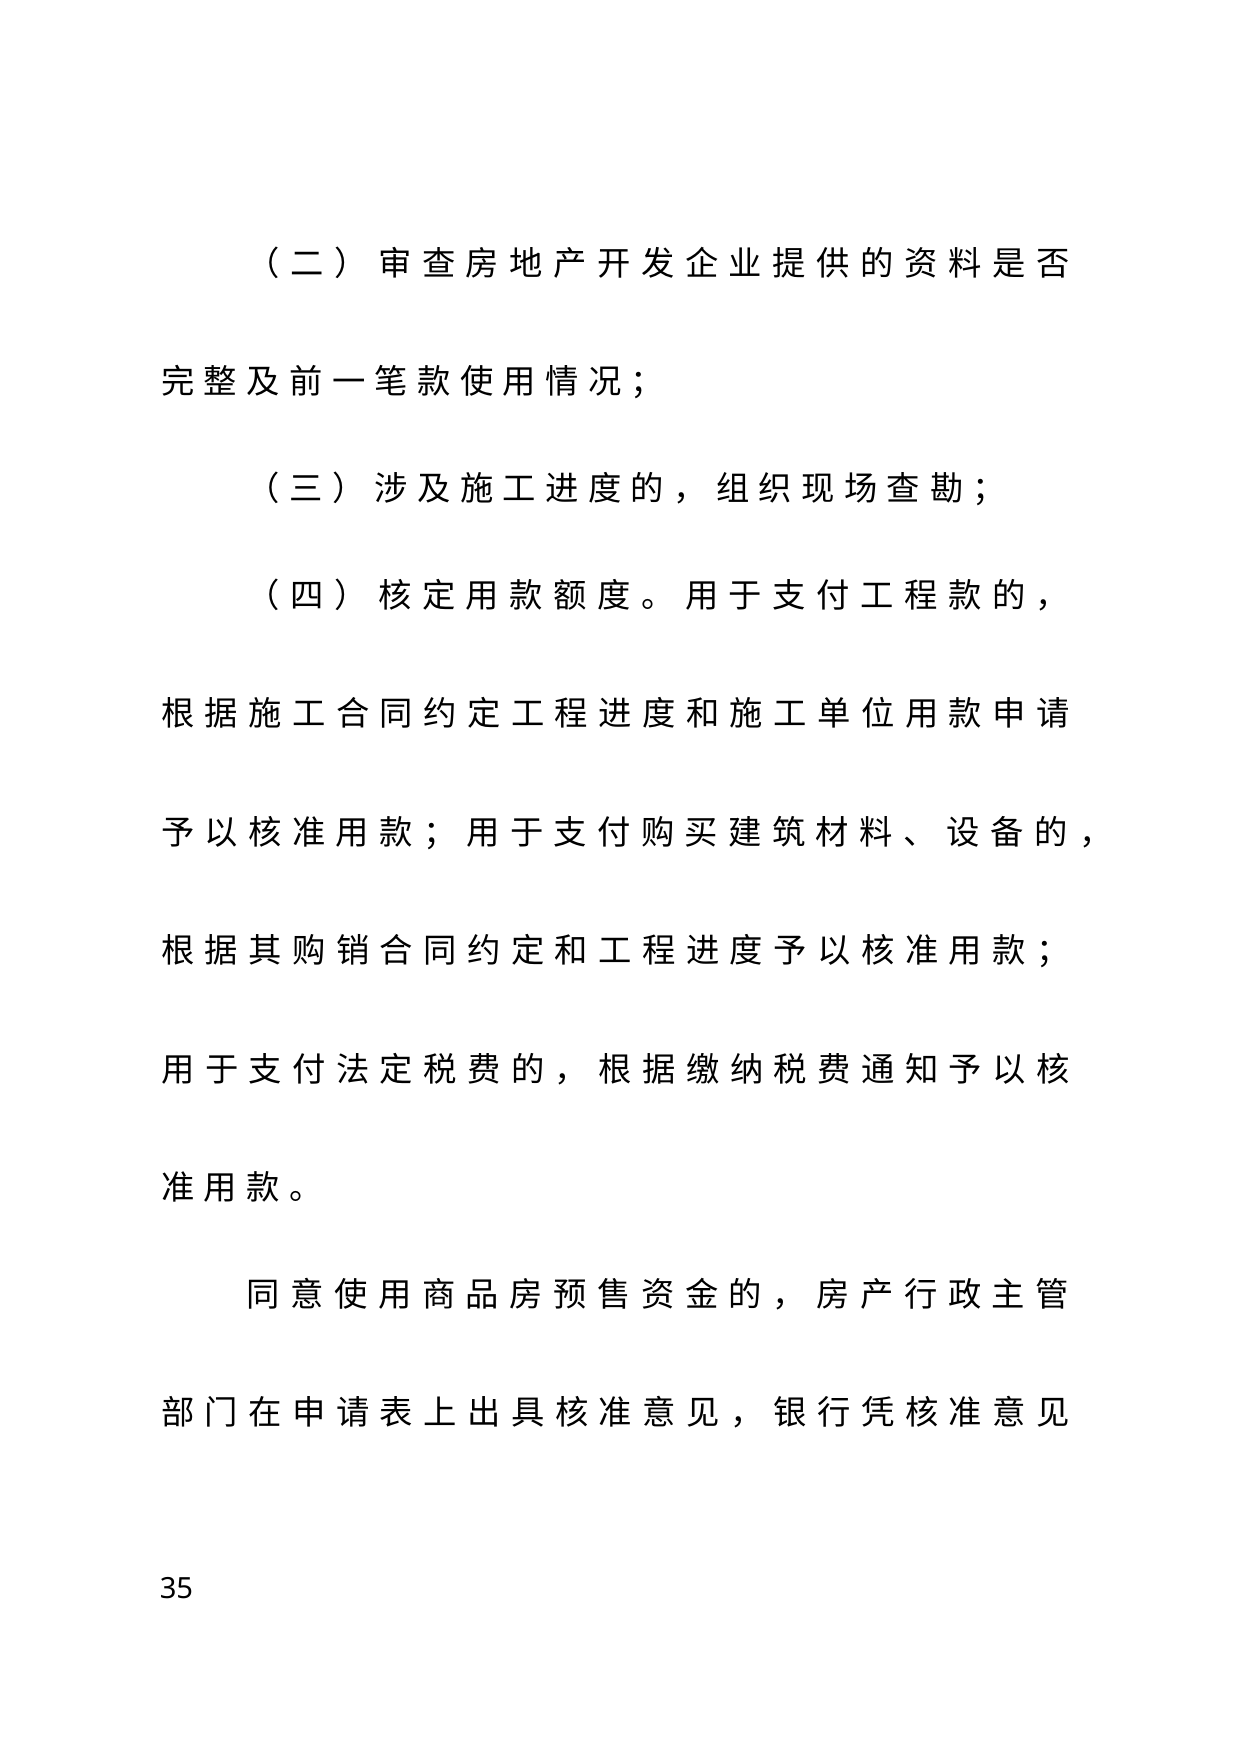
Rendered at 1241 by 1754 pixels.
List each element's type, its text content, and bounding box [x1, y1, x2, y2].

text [161, 1244, 1079, 1458]
text （四）核定用款额度。用于支付工程款的，根据施工合同约定工程进度和施工单位用款申请予以核准用款；用于支付购买建筑材料、设备的，根据其购销合同约定和工程进度予以核准用款；用于支付法定税费的，根据缴纳税费通知予以核准用款。 [161, 545, 1079, 1232]
text （三）涉及施工进度的，组织现场查勘； [161, 439, 1079, 533]
text （二）审查房地产开发企业提供的资料是否完整及前一笔款使用情况； [161, 213, 1079, 427]
